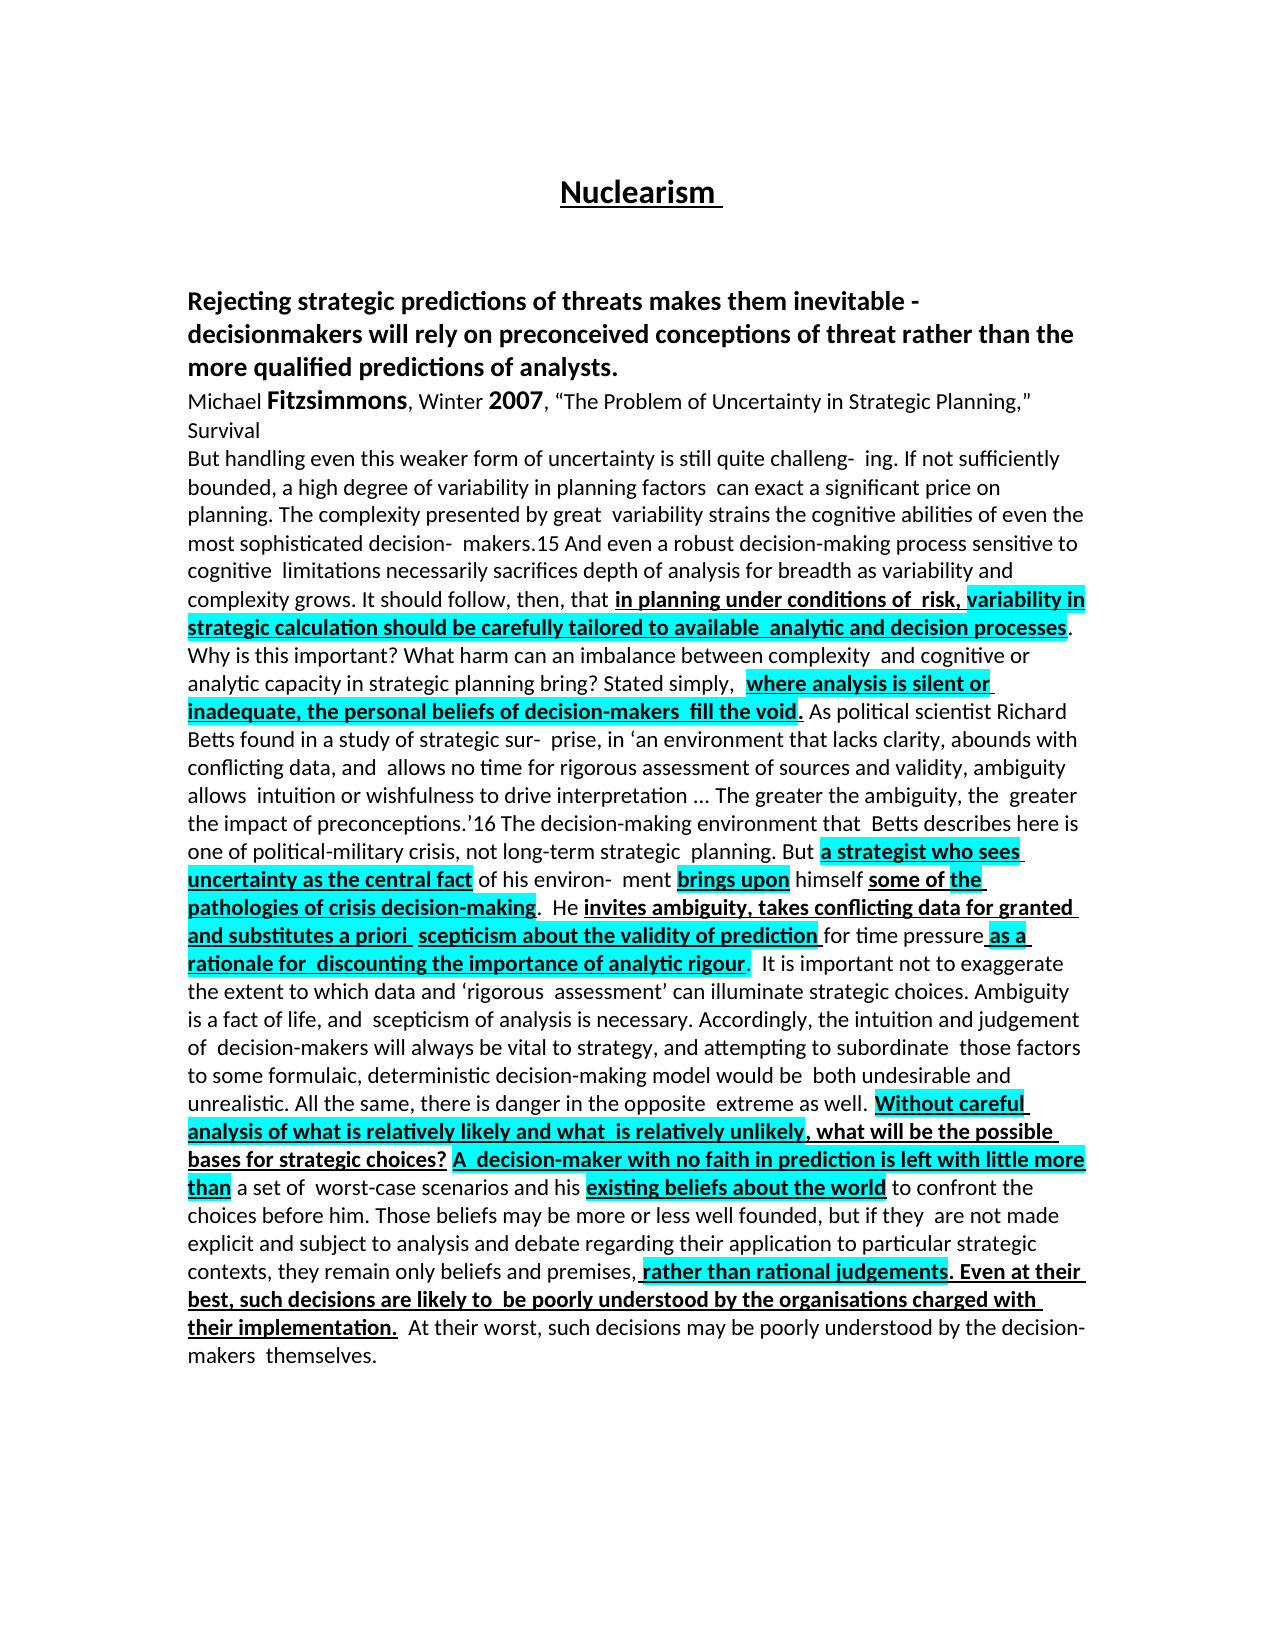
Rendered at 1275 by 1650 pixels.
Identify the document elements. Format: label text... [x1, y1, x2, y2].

text Michael Fitzsimmons, Winter 2007, “The Problem of Uncertainty in Strategic Planning,” Survival [187, 383, 1087, 444]
text But handling even this weaker form of uncertainty is still quite challeng- ing. If not sufficiently bounded, a high degree of variability in planning factors can exact a significant price on planning. The complexity presented by great variability strains the cognitive abilities of even the most sophisticated decision- makers.15 And even a robust decision-making process sensitive to cognitive limitations necessarily sacrifices depth of analysis for breadth as variability and complexity grows. It should follow, then, that in planning under conditions of risk, variability in strategic calculation should be carefully tailored to available analytic and decision processes. Why is this important? What harm can an imbalance between complexity and cognitive or analytic capacity in strategic planning bring? Stated simply, where analysis is silent or inadequate, the personal beliefs of decision-makers fill the void. As political scientist Richard Betts found in a study of strategic sur- prise, in ‘an environment that lacks clarity, abounds with conflicting data, and allows no time for rigorous assessment of sources and validity, ambiguity allows intuition or wishfulness to drive interpretation ... The greater the ambiguity, the greater the impact of preconceptions.’16 The decision-making environment that Betts describes here is one of political-military crisis, not long-term strategic planning. But a strategist who sees uncertainty as the central fact of his environ- ment brings upon himself some of the pathologies of crisis decision-making. He invites ambiguity, takes conflicting data for granted and substitutes a priori scepticism about the validity of prediction for time pressure as a rationale for discounting the importance of analytic rigour. It is important not to exaggerate the extent to which data and ‘rigorous assessment’ can illuminate strategic choices. Ambiguity is a fact of life, and scepticism of analysis is necessary. Accordingly, the intuition and judgement of decision-makers will always be vital to strategy, and attempting to subordinate those factors to some formulaic, deterministic decision-making model would be both undesirable and unrealistic. All the same, there is danger in the opposite extreme as well. Without careful analysis of what is relatively likely and what is relatively unlikely, what will be the possible bases for strategic choices? A decision-maker with no faith in prediction is left with little more than a set of worst-case scenarios and his existing beliefs about the world to confront the choices before him. Those beliefs may be more or less well founded, but if they are not made explicit and subject to analysis and debate regarding their application to particular strategic contexts, they remain only beliefs and premises, rather than rational judgements. Even at their best, such decisions are likely to be poorly understood by the organisations charged with their implementation. At their worst, such decisions may be poorly understood by the decision-makers themselves. [187, 444, 1087, 1369]
subtitle Nuclearism [187, 171, 1087, 212]
subtitle Rejecting strategic predictions of threats makes them inevitable - decisionmakers will rely on preconceived conceptions of threat rather than the more qualified predictions of analysts. [187, 284, 1087, 383]
